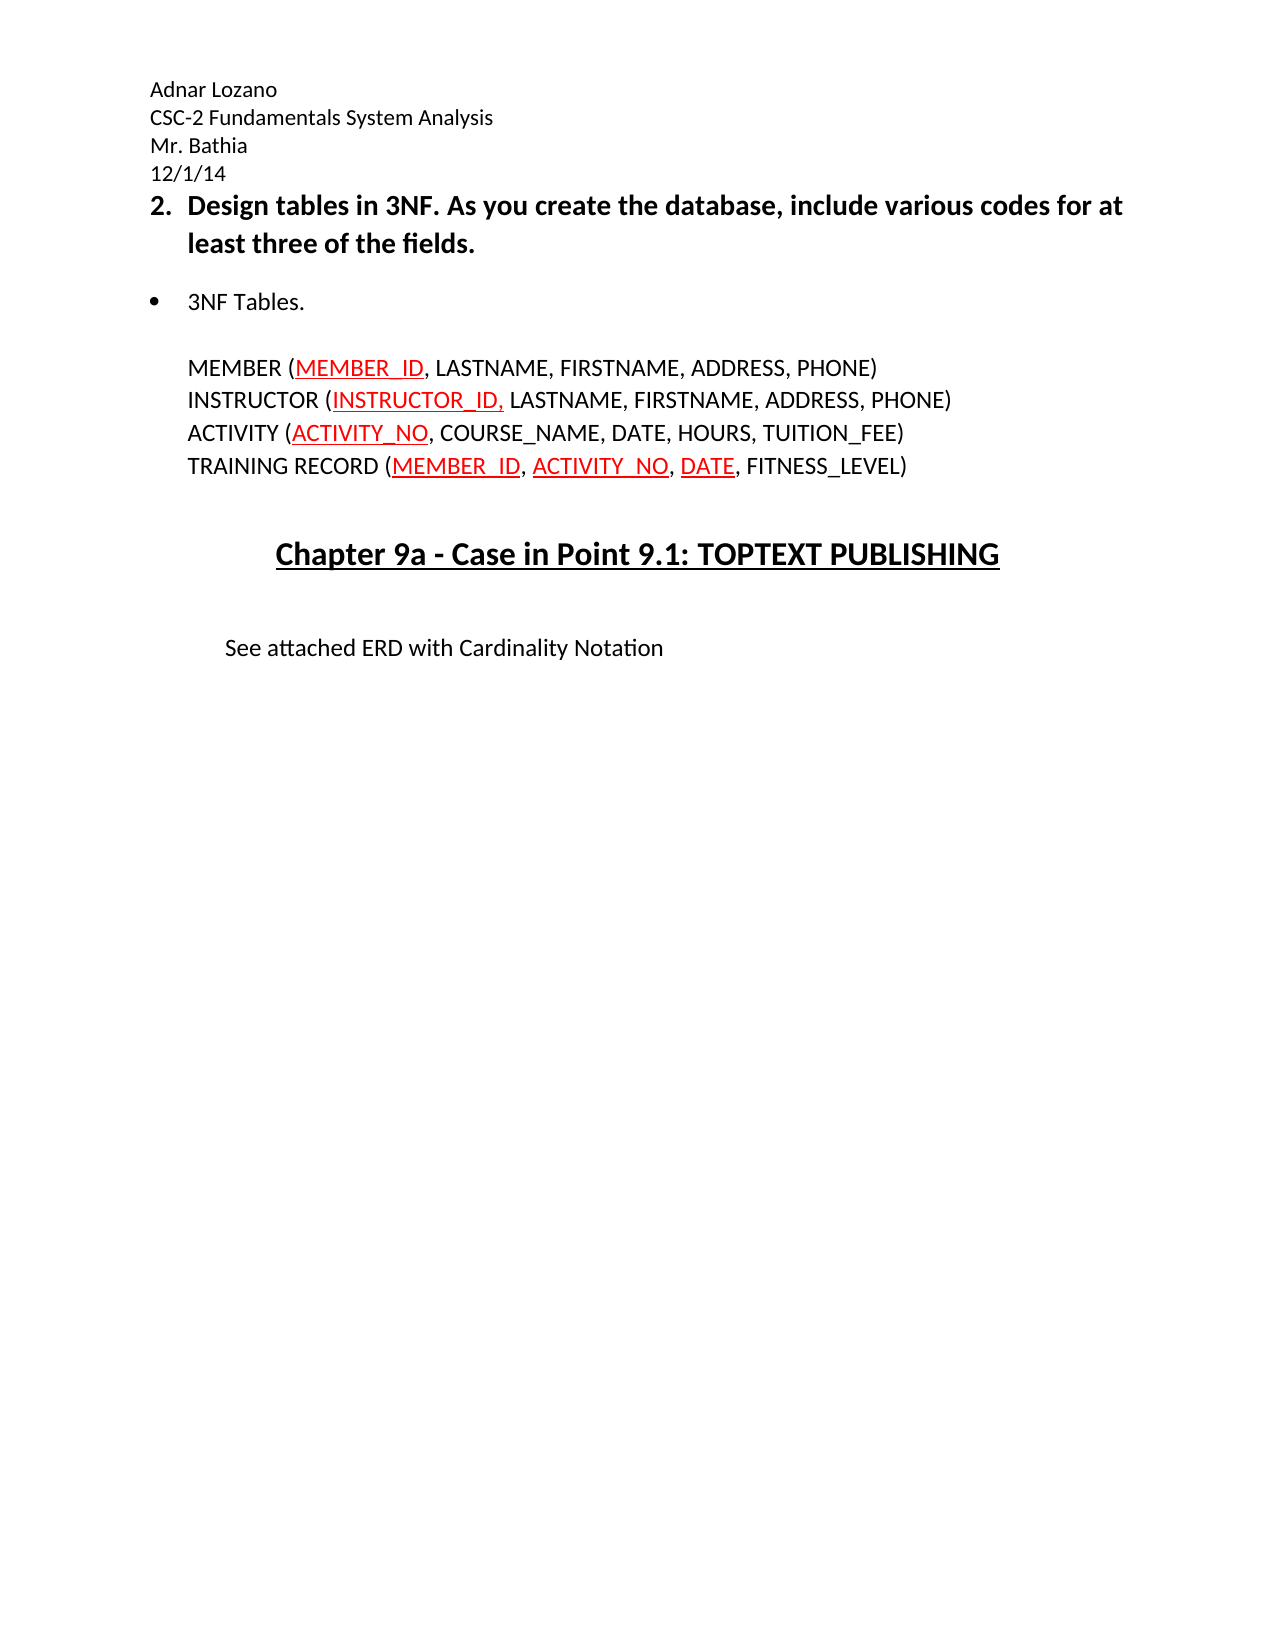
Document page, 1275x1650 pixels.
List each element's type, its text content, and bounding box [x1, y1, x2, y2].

list INSTRUCTOR (INSTRUCTOR_ID, LASTNAME, FIRSTNAME, ADDRESS, PHONE) [187, 384, 1125, 415]
list MEMBER (MEMBER_ID, LASTNAME, FIRSTNAME, ADDRESS, PHONE) [187, 352, 1125, 382]
list 3NF Tables. [150, 286, 1125, 316]
text Chapter 9a - Case in Point 9.1: TOPTEXT PUBLISHING [150, 533, 1125, 574]
text See attached ERD with Cardinality Notation [150, 632, 1125, 663]
list ACTIVITY (ACTIVITY_NO, COURSE_NAME, DATE, HOURS, TUITION_FEE) [187, 417, 1125, 448]
list Design tables in 3NF. As you create the database, include various codes for at least three of the fields. [150, 187, 1125, 261]
list TRAINING RECORD (MEMBER_ID, ACTIVITY_NO, DATE, FITNESS_LEVEL) [187, 450, 1125, 481]
